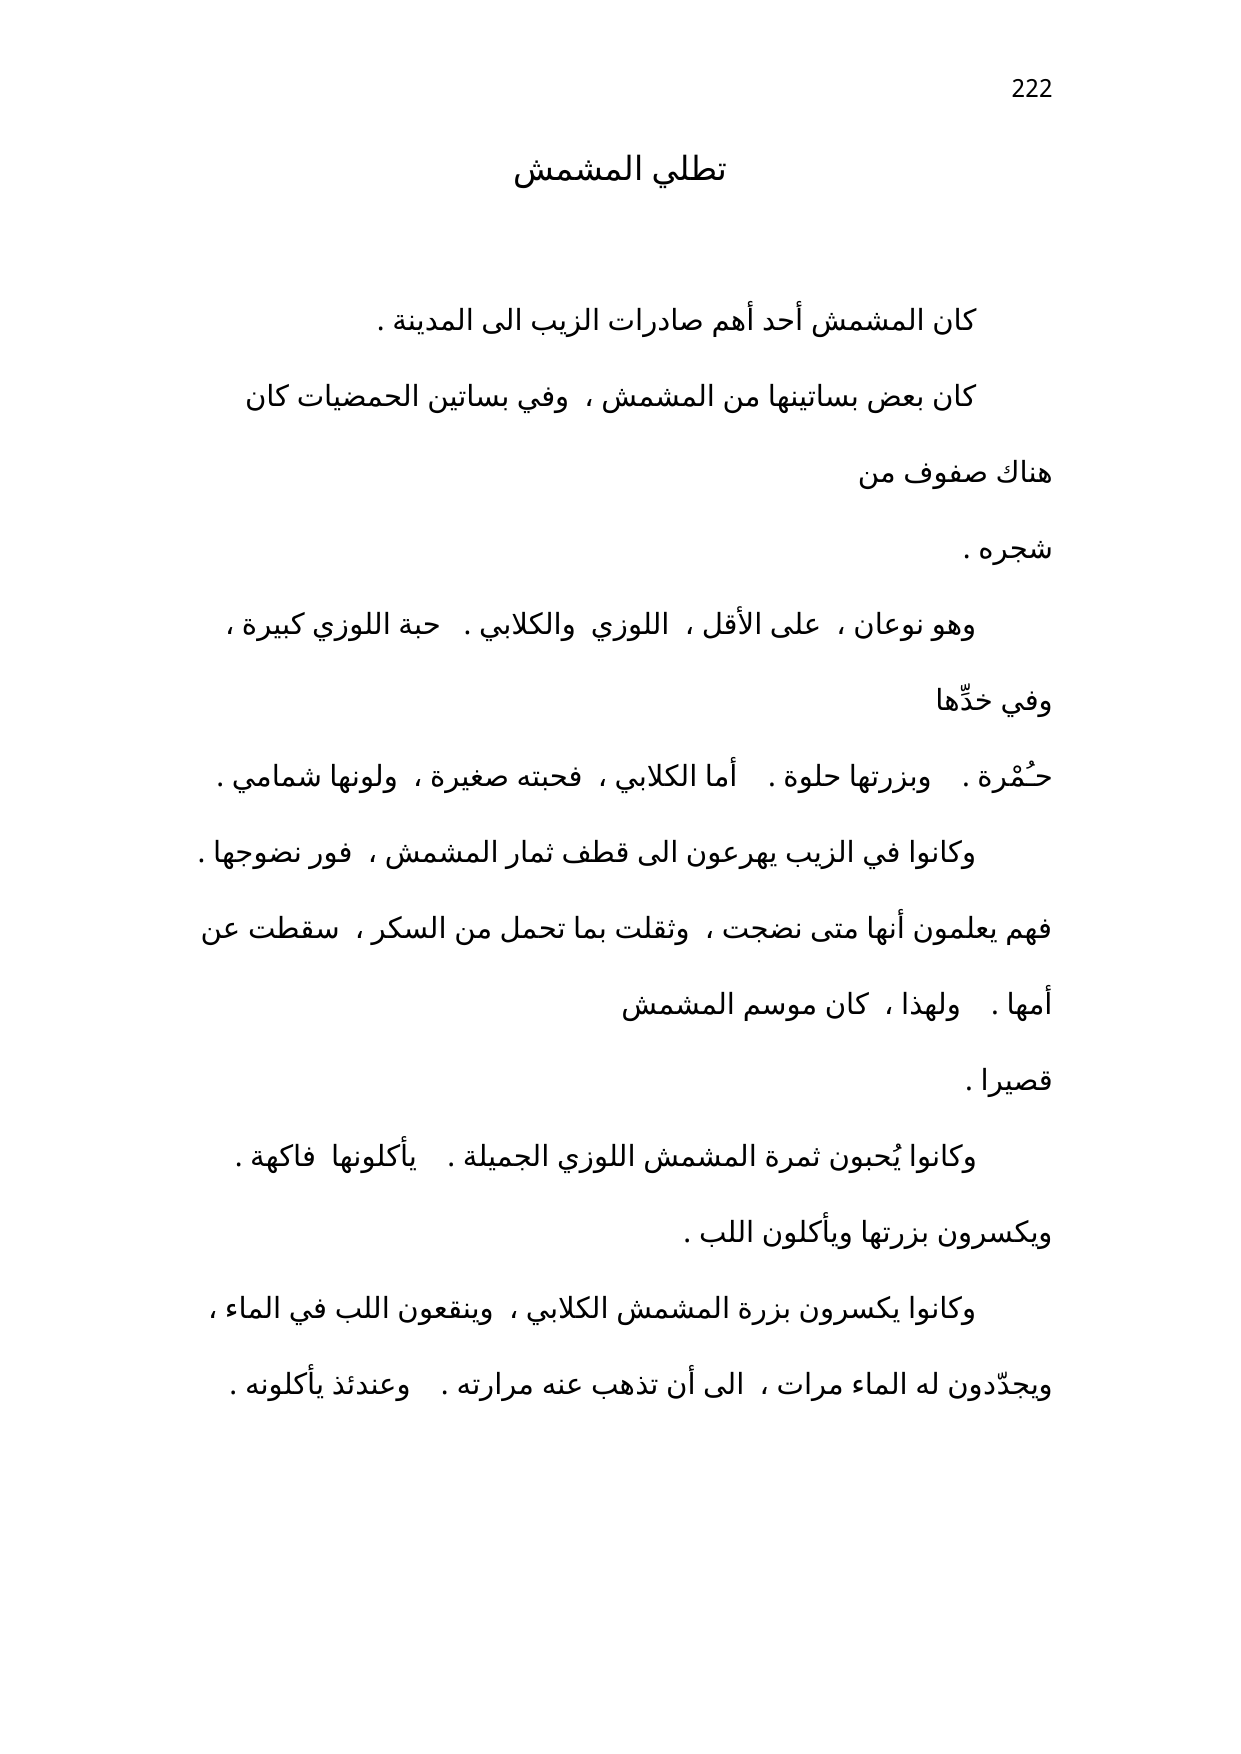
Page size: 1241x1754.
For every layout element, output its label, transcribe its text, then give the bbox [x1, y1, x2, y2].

text تطلي المشمش [187, 150, 1053, 193]
text وهو نوعان ، على الأقل ، اللوزي والكلابي . حبة اللوزي كبيرة ، وفي خدِّها [187, 608, 1053, 722]
text كان بعض بساتينها من المشمش ، وفي بساتين الحمضيات كان هناك صفوف من [187, 380, 1053, 494]
text حـُمْرة . وبزرتها حلوة . أما الكلابي ، فحبته صغيرة ، ولونها شمامي . [187, 760, 1053, 798]
text شجره . [187, 532, 1053, 570]
text وكانوا يُحبون ثمرة المشمش اللوزي الجميلة . يأكلونها فاكهة . ويكسرون بزرتها ويأكلون اللب . [187, 1140, 1053, 1254]
text وكانوا يكسرون بزرة المشمش الكلابي ، وينقعون اللب في الماء ، ويجدّدون له الماء مرات ، الى أن تذهب عنه مرارته . وعندئذ يأكلونه . [187, 1292, 1053, 1407]
text قصيرا . [187, 1064, 1053, 1102]
text كان المشمش أحد أهم صادرات الزيب الى المدينة . [187, 304, 1053, 342]
text وكانوا في الزيب يهرعون الى قطف ثمار المشمش ، فور نضوجها . فهم يعلمون أنها متى نضجت ، وثقلت بما تحمل من السكر ، سقطت عن أمها . ولهذا ، كان موسم المشمش [187, 836, 1053, 1026]
